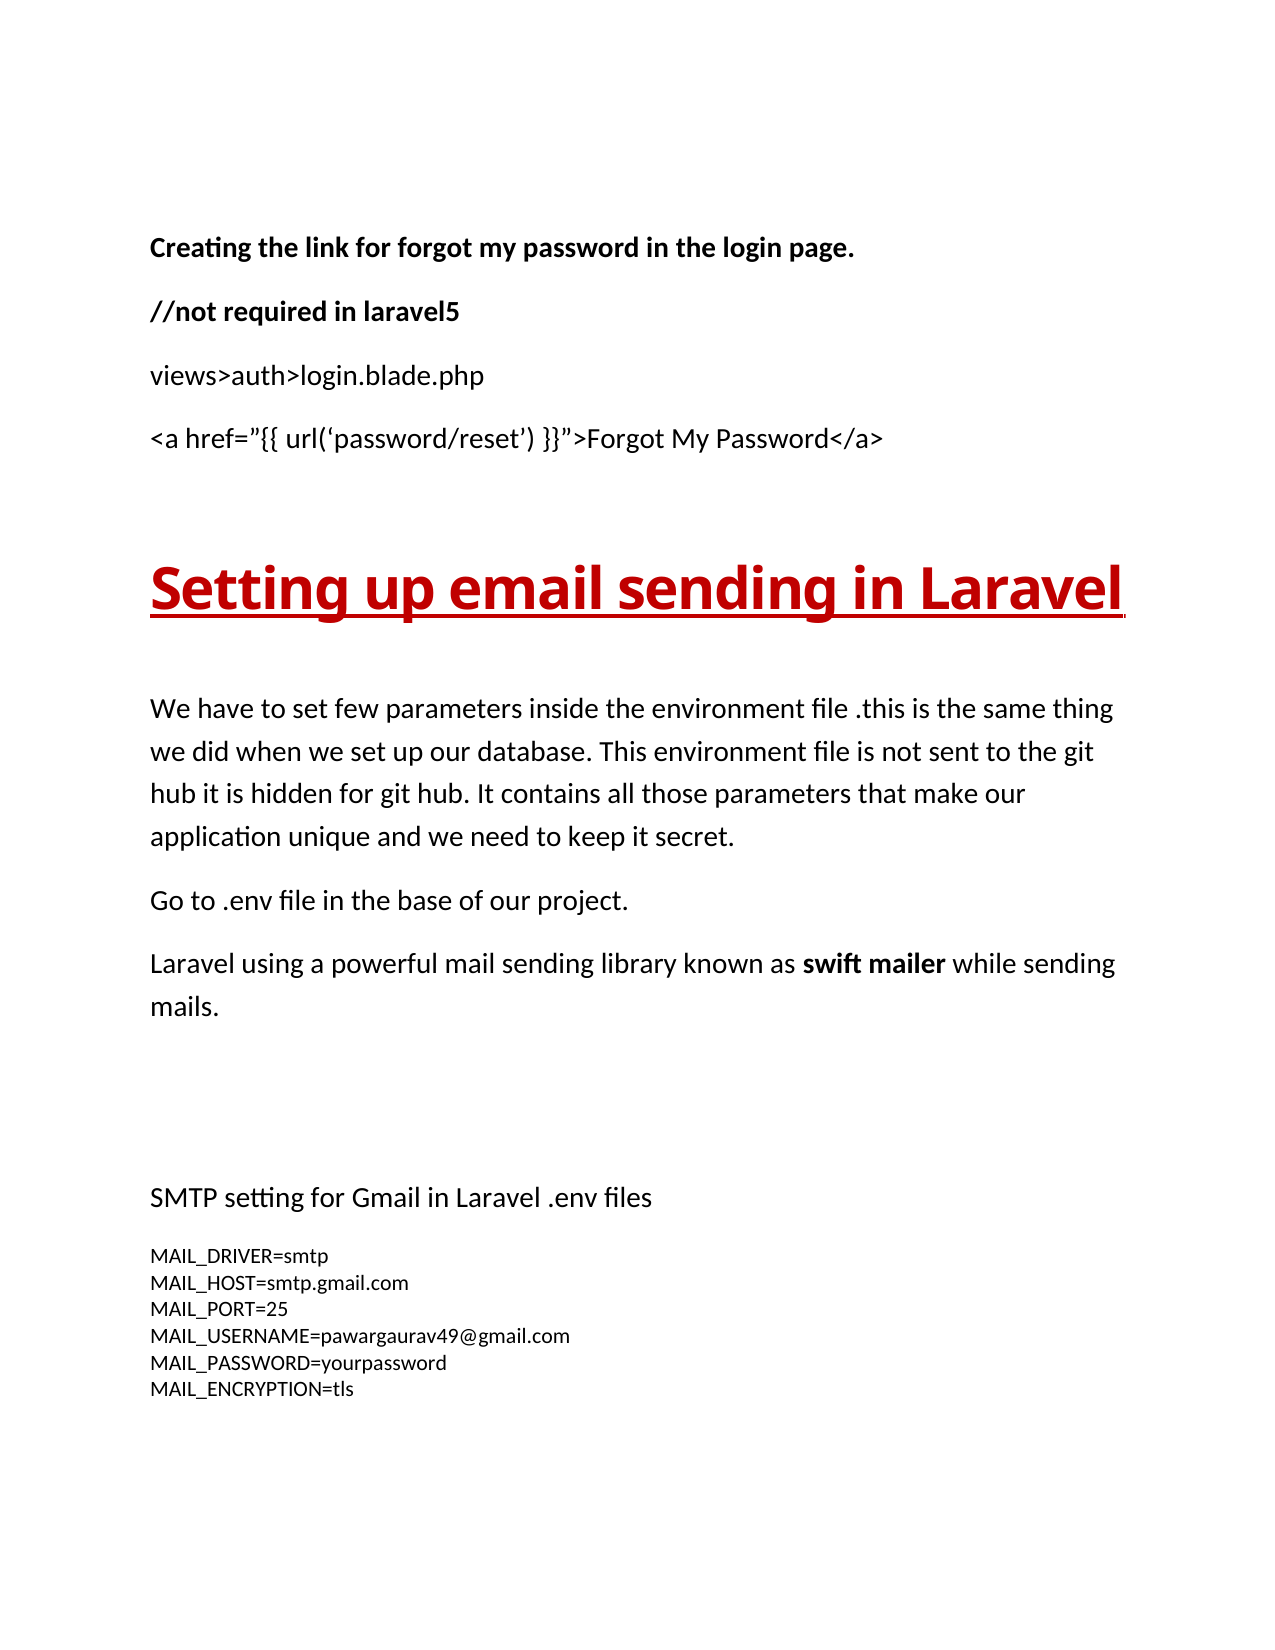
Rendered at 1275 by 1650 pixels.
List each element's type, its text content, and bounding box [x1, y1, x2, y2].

text views>auth>login.blade.php [150, 357, 1125, 392]
text <a href=”{{ url(‘password/reset’) }}”>Forgot My Password</a> [150, 420, 1125, 456]
text //not required in laravel5 [150, 293, 1125, 329]
text MAIL_HOST=smtp.gmail.com [150, 1269, 1125, 1296]
text MAIL_USERNAME=pawargaurav49@gmail.com [150, 1322, 1125, 1349]
text Laravel using a powerful mail sending library known as swift mailer while sending mails. [150, 945, 1125, 1024]
text SMTP setting for Gmail in Laravel .env files [150, 1179, 1125, 1214]
text MAIL_ENCRYPTION=tls [150, 1376, 1125, 1402]
text We have to set few parameters inside the environment file .this is the same thing we did when we set up our database. This environment file is not sent to the git hub it is hidden for git hub. It contains all those parameters that make our application unique and we need to keep it secret. [150, 690, 1125, 854]
text MAIL_DRIVER=smtp [150, 1242, 1125, 1269]
text MAIL_PASSWORD=yourpassword [150, 1349, 1125, 1376]
text Go to .env file in the base of our project. [150, 882, 1125, 917]
subtitle Setting up email sending in Laravel [150, 547, 1125, 627]
text MAIL_PORT=25 [150, 1296, 1125, 1322]
text Creating the link for forgot my password in the login page. [150, 229, 1125, 265]
